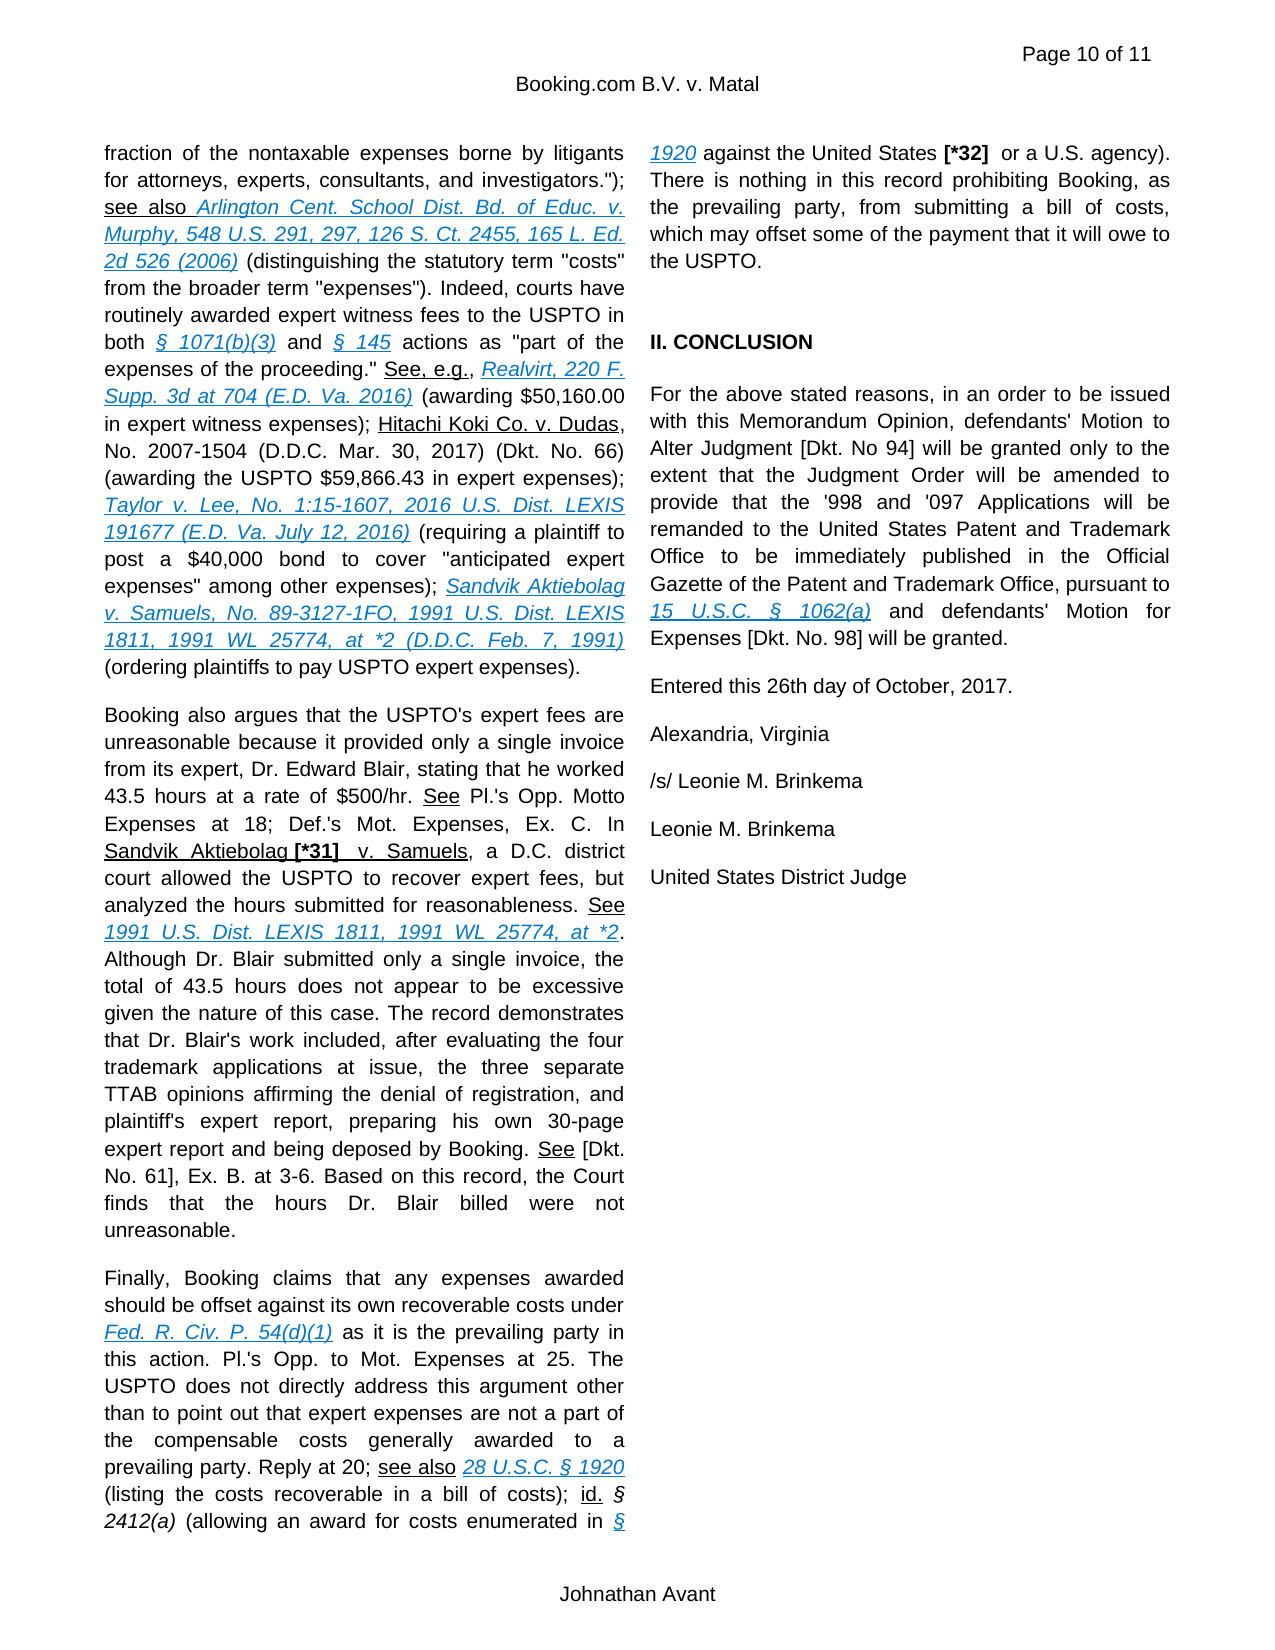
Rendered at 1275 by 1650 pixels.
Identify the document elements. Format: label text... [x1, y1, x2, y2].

text Finally, Booking claims that any expenses awarded should be offset against its own recoverable costs under Fed. R. Civ. P. 54(d)(1) as it is the prevailing party in this action. Pl.'s Opp. to Mot. Expenses at 25. The USPTO does not directly address this argument other than to point out that expert expenses are not a part of the compensable costs generally awarded to a prevailing party. Reply at 20; see also 28 U.S.C. § 1920 (listing the costs recoverable in a bill of costs); id. § 2412(a) (allowing an award for costs enumerated in § 1920 against the United States [*32] or a U.S. agency). There is nothing in this record prohibiting Booking, as the prevailing party, from submitting a bill of costs, which may offset some of the payment that it will owe to the USPTO. [650, 137, 1171, 273]
text Leonie M. Brinkema [650, 814, 1171, 841]
text Entered this 26th day of October, 2017. [650, 670, 1171, 697]
text Finally, Booking claims that any expenses awarded should be offset against its own recoverable costs under Fed. R. Civ. P. 54(d)(1) as it is the prevailing party in this action. Pl.'s Opp. to Mot. Expenses at 25. The USPTO does not directly address this argument other than to point out that expert expenses are not a part of the compensable costs generally awarded to a prevailing party. Reply at 20; see also 28 U.S.C. § 1920 (listing the costs recoverable in a bill of costs); id. § 2412(a) (allowing an award for costs enumerated in § 1920 against the United States [*32] or a U.S. agency). There is nothing in this record prohibiting Booking, as the prevailing party, from submitting a bill of costs, which may offset some of the payment that it will owe to the USPTO. [104, 1262, 625, 1533]
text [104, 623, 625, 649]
text Booking also argues that the USPTO's expert fees are unreasonable because it provided only a single invoice from its expert, Dr. Edward Blair, stating that he worked 43.5 hours at a rate of $500/hr. See Pl.'s Opp. Motto Expenses at 18; Def.'s Mot. Expenses, Ex. C. In Sandvik Aktiebolag [*31] v. Samuels, a D.C. district court allowed the USPTO to recover expert fees, but analyzed the hours submitted for reasonableness. See 1991 U.S. Dist. LEXIS 1811, 1991 WL 25774, at *2. Although Dr. Blair submitted only a single invoice, the total of 43.5 hours does not appear to be excessive given the nature of this case. The record demonstrates that Dr. Blair's work included, after evaluating the four trademark applications at issue, the three separate TTAB opinions affirming the denial of registration, and plaintiff's expert report, preparing his own 30-page expert report and being deposed by Booking. See [Dkt. No. 61], Ex. B. at 3-6. Based on this record, the Court finds that the hours Dr. Blair billed were not unreasonable. [104, 700, 625, 1242]
text /s/ Leonie M. Brinkema [650, 766, 1171, 793]
text Alexandria, Virginia [650, 718, 1171, 745]
text For the above stated reasons, in an order to be issued with this Memorandum Opinion, defendants' Motion to Alter Judgment [Dkt. No 94] will be granted only to the extent that the Judgment Order will be amended to provide that the '998 and '097 Applications will be remanded to the United States Patent and Trademark Office to be immediately published in the Official Gazette of the Patent and Trademark Office, pursuant to 15 U.S.C. § 1062(a) and defendants' Motion for Expenses [Dkt. No. 98] will be granted. [650, 379, 1171, 649]
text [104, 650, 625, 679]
text This argument is plainly incorrect. As discussed above, in Shammas, the Fourth Circuit broadly interpreted the term "expenses" as used in § 1071(b)(3) to be consistent with its ordinary meaning, and to include fees for both attorneys and experts. Shammas, 784 F.3d at 222. This broad application is supported by Congress's decision to include "all" as a modifier to the word "expenses," suggesting it did not intend to limit the type of "expenses" recoverable by the USPTO. See id. Moreover, although the direct question in Tanimiichi was whether the term "interpreter" applied to translations of written materials so as to allow a party to recover the "costs" of document translation, the Supreme Court recognized [*30] that the statutory use of "expenses" includes substantially more than the limited term "costs." See Taniguchi, 132 S. Ct. at 2006 ("Taxable costs are a fraction of the nontaxable expenses borne by litigants for attorneys, experts, consultants, and investigators."); see also Arlington Cent. School Dist. Bd. of Educ. v. Murphy, 548 U.S. 291, 297, 126 S. Ct. 2455, 165 L. Ed. 2d 526 (2006) (distinguishing the statutory term "costs" from the broader term "expenses"). Indeed, courts have routinely awarded expert witness fees to the USPTO in both § 1071(b)(3) and § 145 actions as "part of the expenses of the proceeding." See, e.g., Realvirt, 220 F. Supp. 3d at 704 (E.D. Va. 2016) (awarding $50,160.00 in expert witness expenses); Hitachi Koki Co. v. Dudas, No. 2007-1504 (D.D.C. Mar. 30, 2017) (Dkt. No. 66) (awarding the USPTO $59,866.43 in expert expenses); Taylor v. Lee, No. 1:15-1607, 2016 U.S. Dist. LEXIS 191677 (E.D. Va. July 12, 2016) (requiring a plaintiff to post a $40,000 bond to cover "anticipated expert expenses" among other expenses); Sandvik Aktiebolag v. Samuels, No. 89-3127-1FO, 1991 U.S. Dist. LEXIS 1811, 1991 WL 25774, at *2 (D.D.C. Feb. 7, 1991) (ordering plaintiffs to pay USPTO expert expenses). [104, 244, 625, 514]
text United States District Judge [650, 862, 1171, 889]
text II. CONCLUSION [650, 298, 1171, 354]
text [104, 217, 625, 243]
